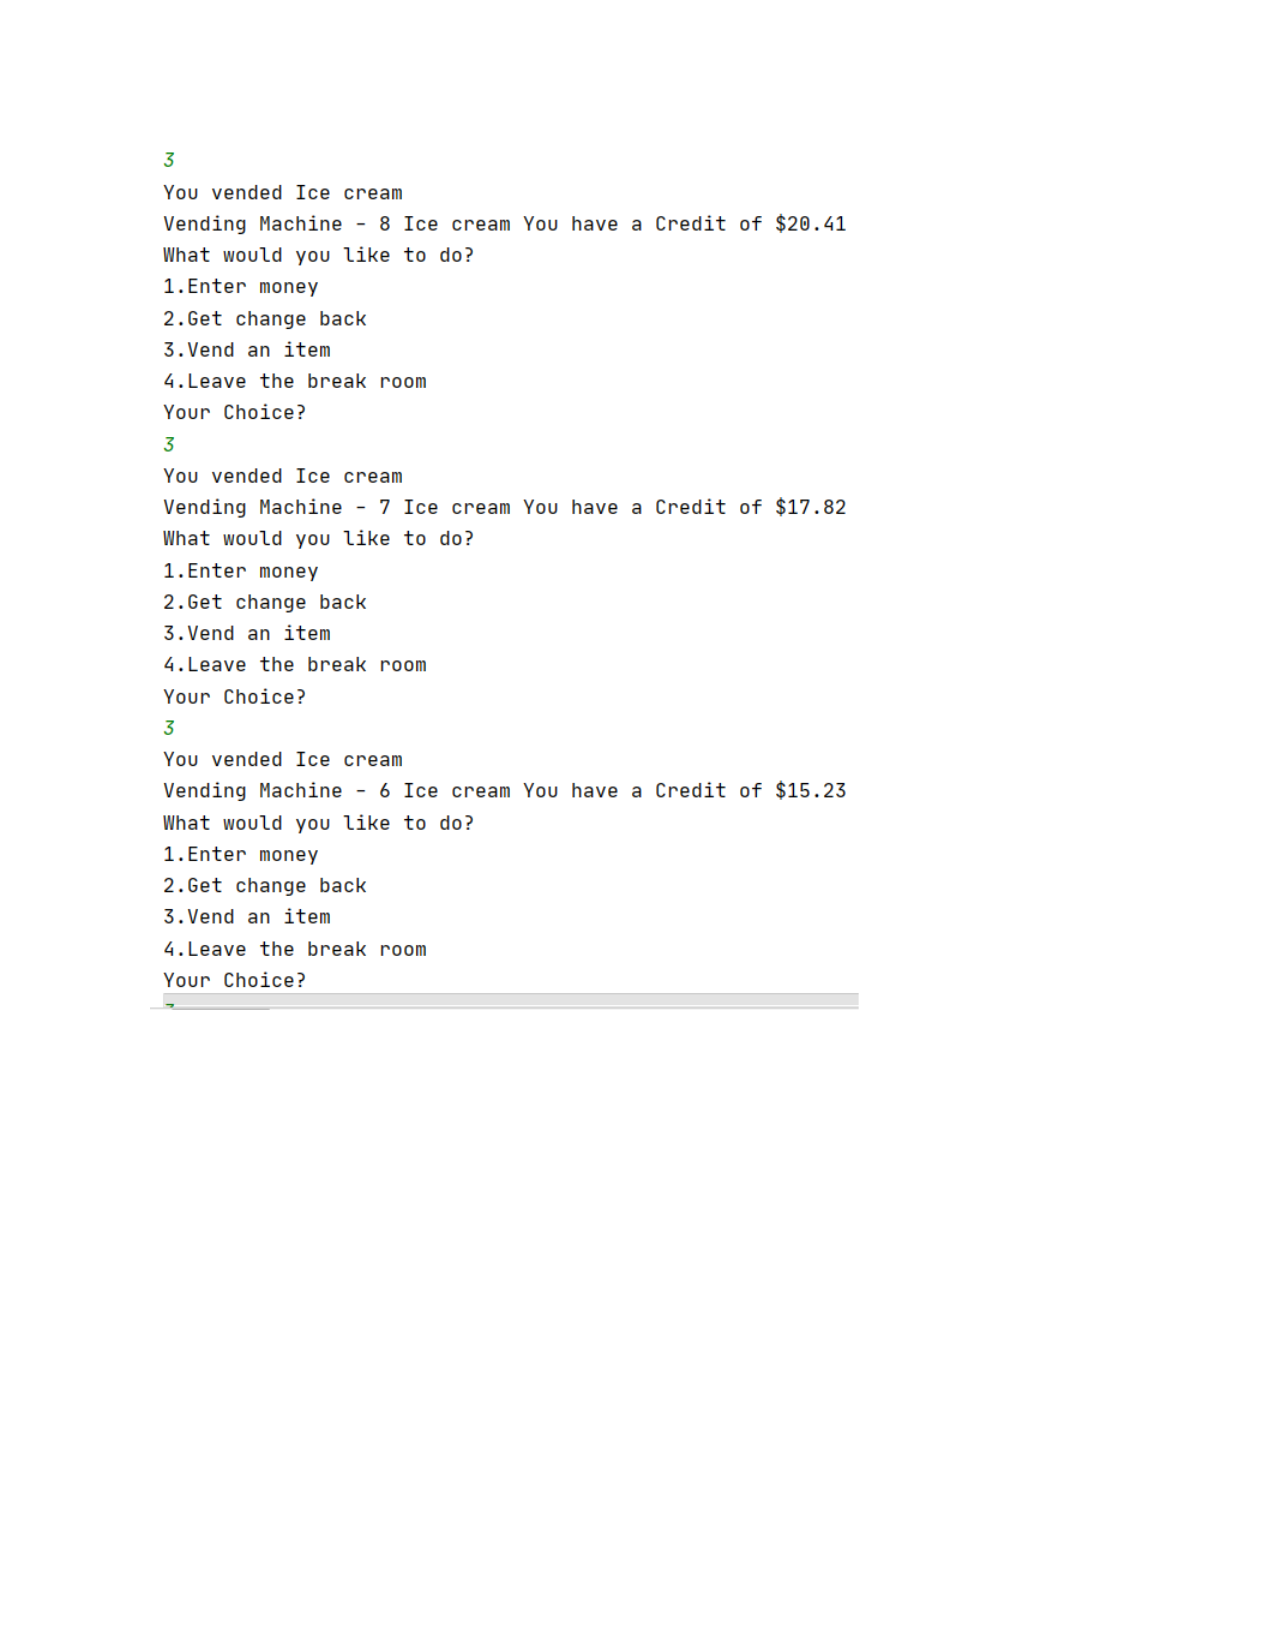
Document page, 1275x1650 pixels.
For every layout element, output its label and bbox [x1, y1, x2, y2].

picture [150, 150, 859, 1010]
